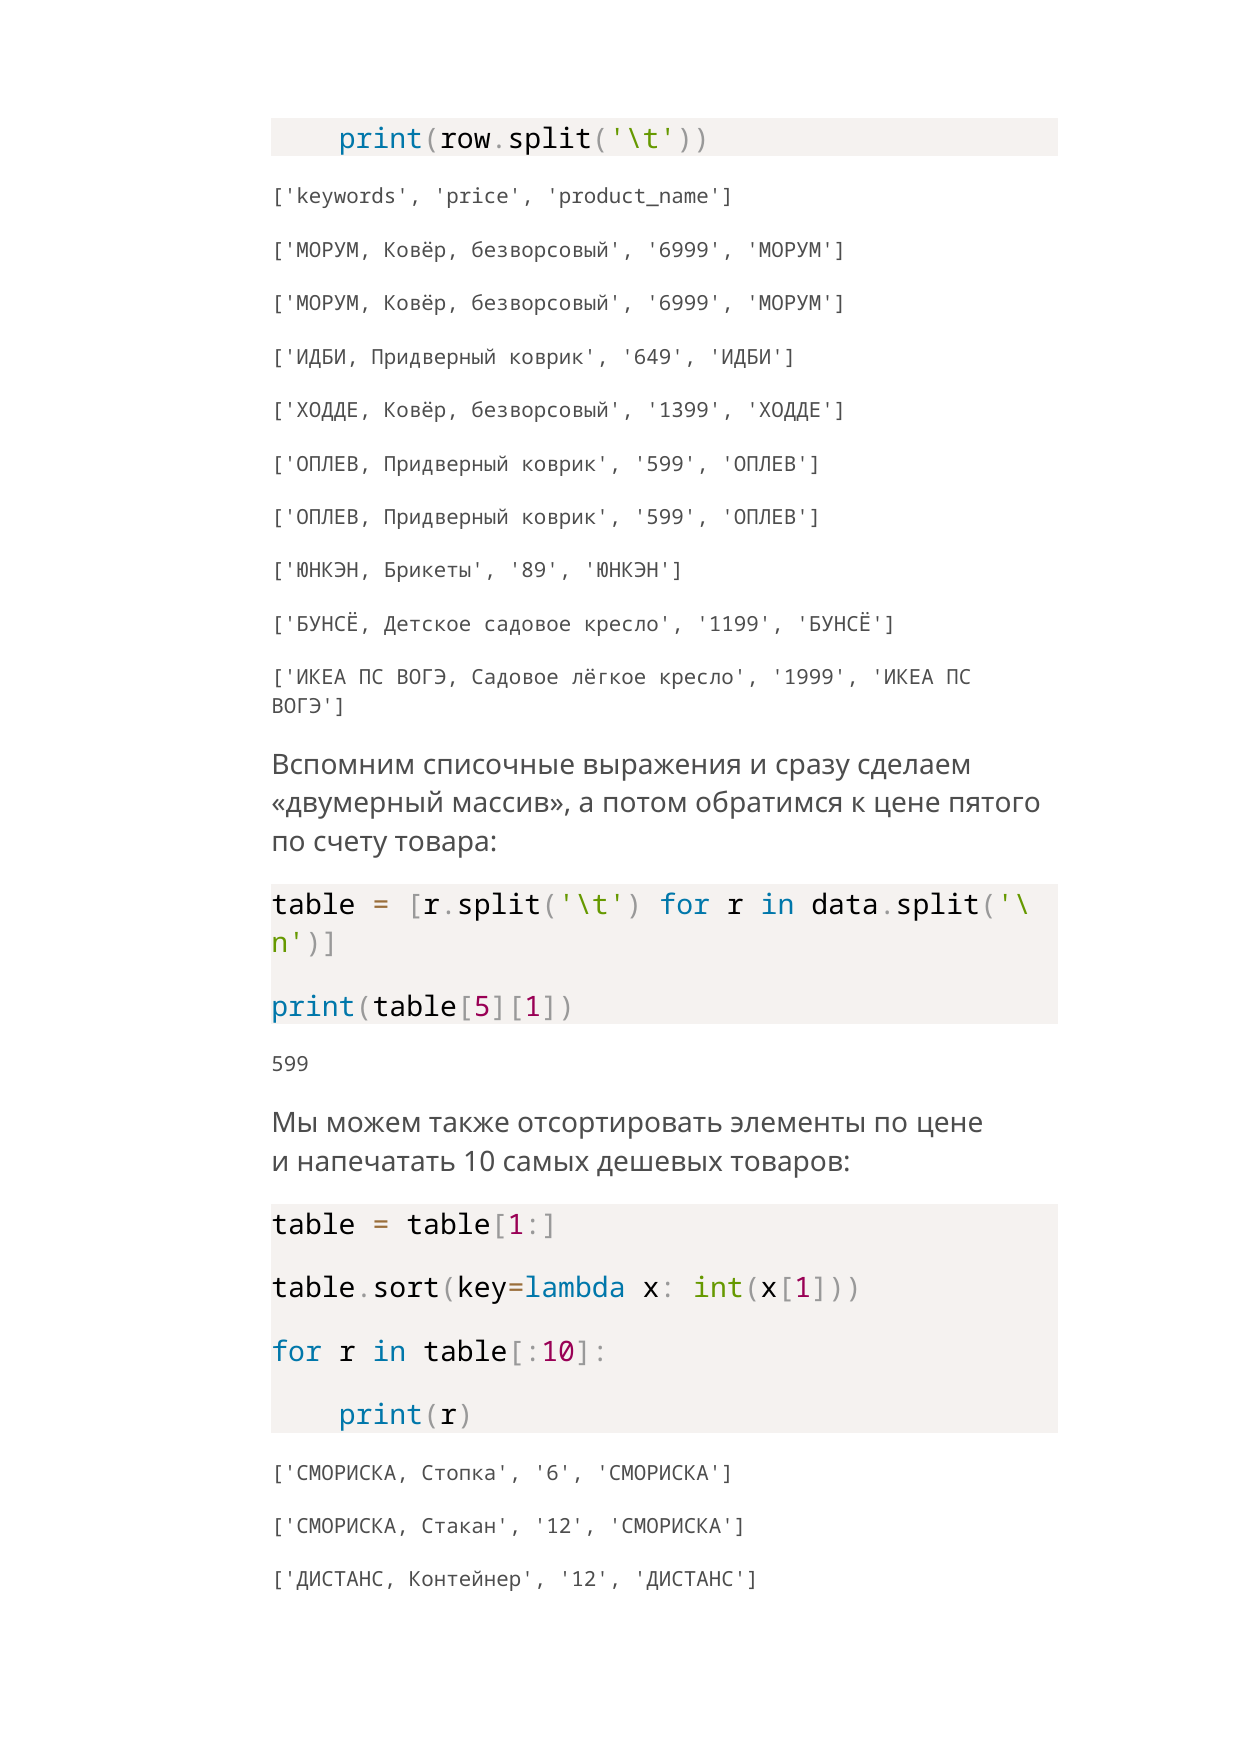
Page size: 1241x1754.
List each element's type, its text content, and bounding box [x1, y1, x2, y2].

text ['keywords', 'price', 'product_name'] [271, 181, 1058, 210]
text table.sort(key=lambda x: int(x[1])) [271, 1268, 1058, 1306]
text table = [r.split('\t') for r in data.split('\n')] [271, 884, 1058, 961]
text print(row.split('\t')) [271, 118, 1058, 156]
text ['ХОДДЕ, Ковёр, безворсовый', '1399', 'ХОДДЕ'] [271, 395, 1058, 424]
text table = table[1:] [271, 1204, 1058, 1243]
text Мы можем также отсортировать элементы по цене и напечатать 10 самых дешевых товаров: [271, 1103, 1058, 1179]
text ['СМОРИСКА, Стопка', '6', 'СМОРИСКА'] [271, 1458, 1058, 1486]
text ['ЮНКЭН, Брикеты', '89', 'ЮНКЭН'] [271, 556, 1058, 584]
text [271, 1564, 1058, 1593]
text for r in table[:10]: [271, 1331, 1058, 1369]
text 599 [271, 1049, 1058, 1078]
text ['МОРУМ, Ковёр, безворсовый', '6999', 'МОРУМ'] [271, 235, 1058, 263]
text ['ИДБИ, Придверный коврик', '649', 'ИДБИ'] [271, 342, 1058, 370]
text Вспомним списочные выражения и сразу сделаем «двумерный массив», а потом обратимся к цене пятого по счету товара: [271, 744, 1058, 859]
text ['ОПЛЕВ, Придверный коврик', '599', 'ОПЛЕВ'] [271, 449, 1058, 477]
text ['МОРУМ, Ковёр, безворсовый', '6999', 'МОРУМ'] [271, 288, 1058, 317]
text ['ОПЛЕВ, Придверный коврик', '599', 'ОПЛЕВ'] [271, 502, 1058, 531]
text print(table[5][1]) [271, 986, 1058, 1024]
text ['СМОРИСКА, Стакан', '12', 'СМОРИСКА'] [271, 1511, 1058, 1539]
text ['ИКЕА ПС ВОГЭ, Садовое лёгкое кресло', '1999', 'ИКЕА ПС ВОГЭ'] [271, 662, 1058, 719]
text ['БУНСЁ, Детское садовое кресло', '1199', 'БУНСЁ'] [271, 609, 1058, 637]
text print(r) [271, 1394, 1058, 1433]
